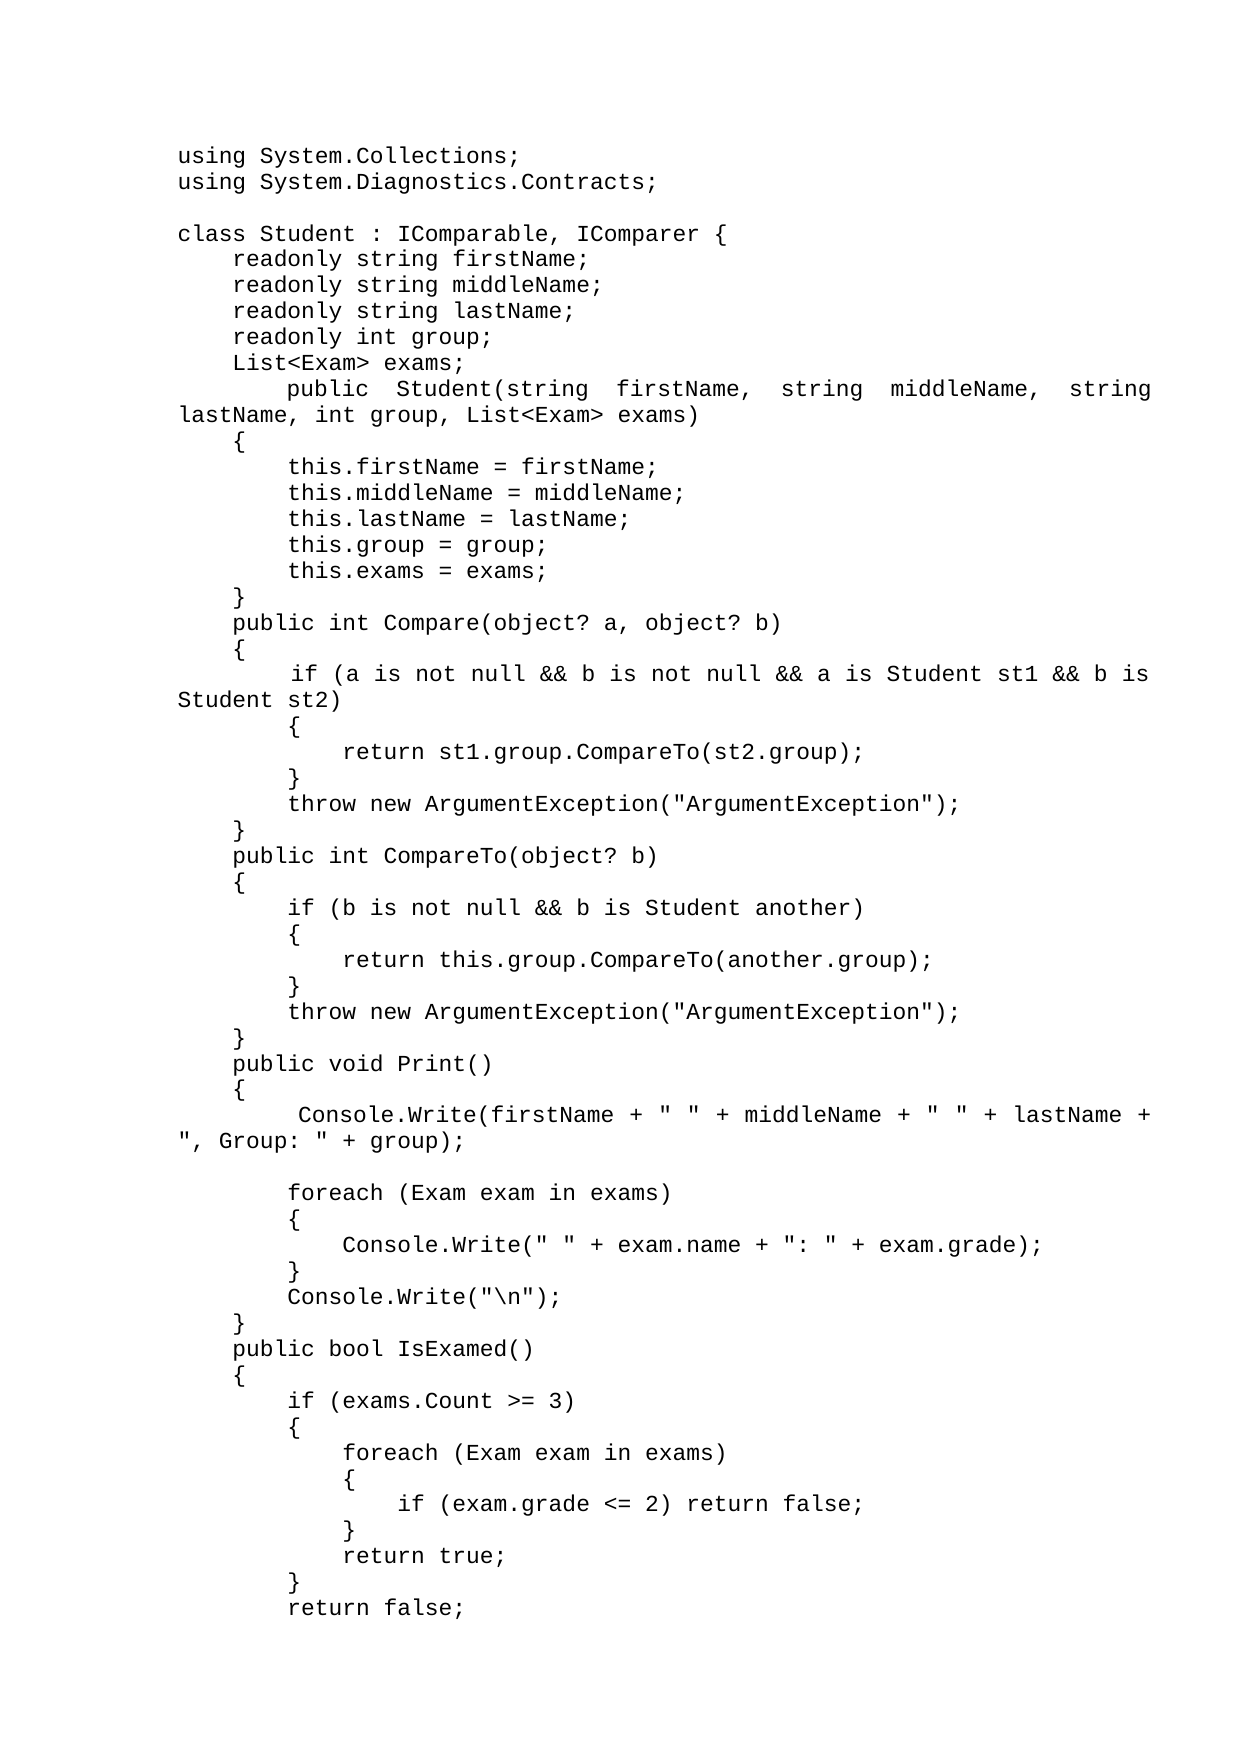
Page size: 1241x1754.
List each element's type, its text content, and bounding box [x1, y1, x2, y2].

text readonly int group; [177, 326, 1152, 352]
text this.exams = exams; [177, 559, 1152, 585]
text throw new ArgumentException("ArgumentException"); [177, 1000, 1152, 1026]
text Console.Write(firstName + " " + middleName + " " + lastName + ", Group: " + group); [177, 1104, 1152, 1156]
text } [177, 767, 1152, 792]
text } [177, 1311, 1152, 1337]
text return st1.group.CompareTo(st2.group); [177, 741, 1152, 767]
text if (exams.Count >= 3) [177, 1389, 1152, 1415]
text using System.Collections; [177, 144, 1152, 170]
text return false; [177, 1597, 1152, 1622]
text return this.group.CompareTo(another.group); [177, 948, 1152, 974]
text { [177, 429, 1152, 455]
text { [177, 922, 1152, 948]
text if (exam.grade <= 2) return false; [177, 1493, 1152, 1519]
text { [177, 1467, 1152, 1493]
text if (a is not null && b is not null && a is Student st1 && b is Student st2) [177, 663, 1152, 715]
text { [177, 1207, 1152, 1233]
text } [177, 974, 1152, 1000]
text class Student : IComparable, IComparer { [177, 222, 1152, 248]
text throw new ArgumentException("ArgumentException"); [177, 792, 1152, 818]
text public bool IsExamed() [177, 1337, 1152, 1363]
text { [177, 1078, 1152, 1104]
text { [177, 715, 1152, 741]
text } [177, 1026, 1152, 1052]
text { [177, 870, 1152, 896]
text } [177, 585, 1152, 611]
text public Student(string firstName, string middleName, string lastName, int group, List<Exam> exams) [177, 377, 1152, 429]
text } [177, 1259, 1152, 1285]
text Console.Write(" " + exam.name + ": " + exam.grade); [177, 1233, 1152, 1259]
text readonly string middleName; [177, 274, 1152, 300]
text return true; [177, 1545, 1152, 1571]
text } [177, 1519, 1152, 1545]
text if (b is not null && b is Student another) [177, 896, 1152, 922]
text readonly string lastName; [177, 300, 1152, 326]
text foreach (Exam exam in exams) [177, 1441, 1152, 1467]
text { [177, 1415, 1152, 1441]
text public void Print() [177, 1052, 1152, 1078]
text public int Compare(object? a, object? b) [177, 611, 1152, 637]
text foreach (Exam exam in exams) [177, 1182, 1152, 1207]
text this.group = group; [177, 533, 1152, 559]
text this.lastName = lastName; [177, 507, 1152, 533]
text Console.Write("\n"); [177, 1285, 1152, 1311]
text using System.Diagnostics.Contracts; [177, 170, 1152, 196]
text public int CompareTo(object? b) [177, 844, 1152, 870]
text readonly string firstName; [177, 248, 1152, 274]
text List<Exam> exams; [177, 352, 1152, 377]
text { [177, 637, 1152, 663]
text } [177, 818, 1152, 844]
text } [177, 1571, 1152, 1597]
text this.middleName = middleName; [177, 481, 1152, 507]
text { [177, 1363, 1152, 1389]
text this.firstName = firstName; [177, 455, 1152, 481]
